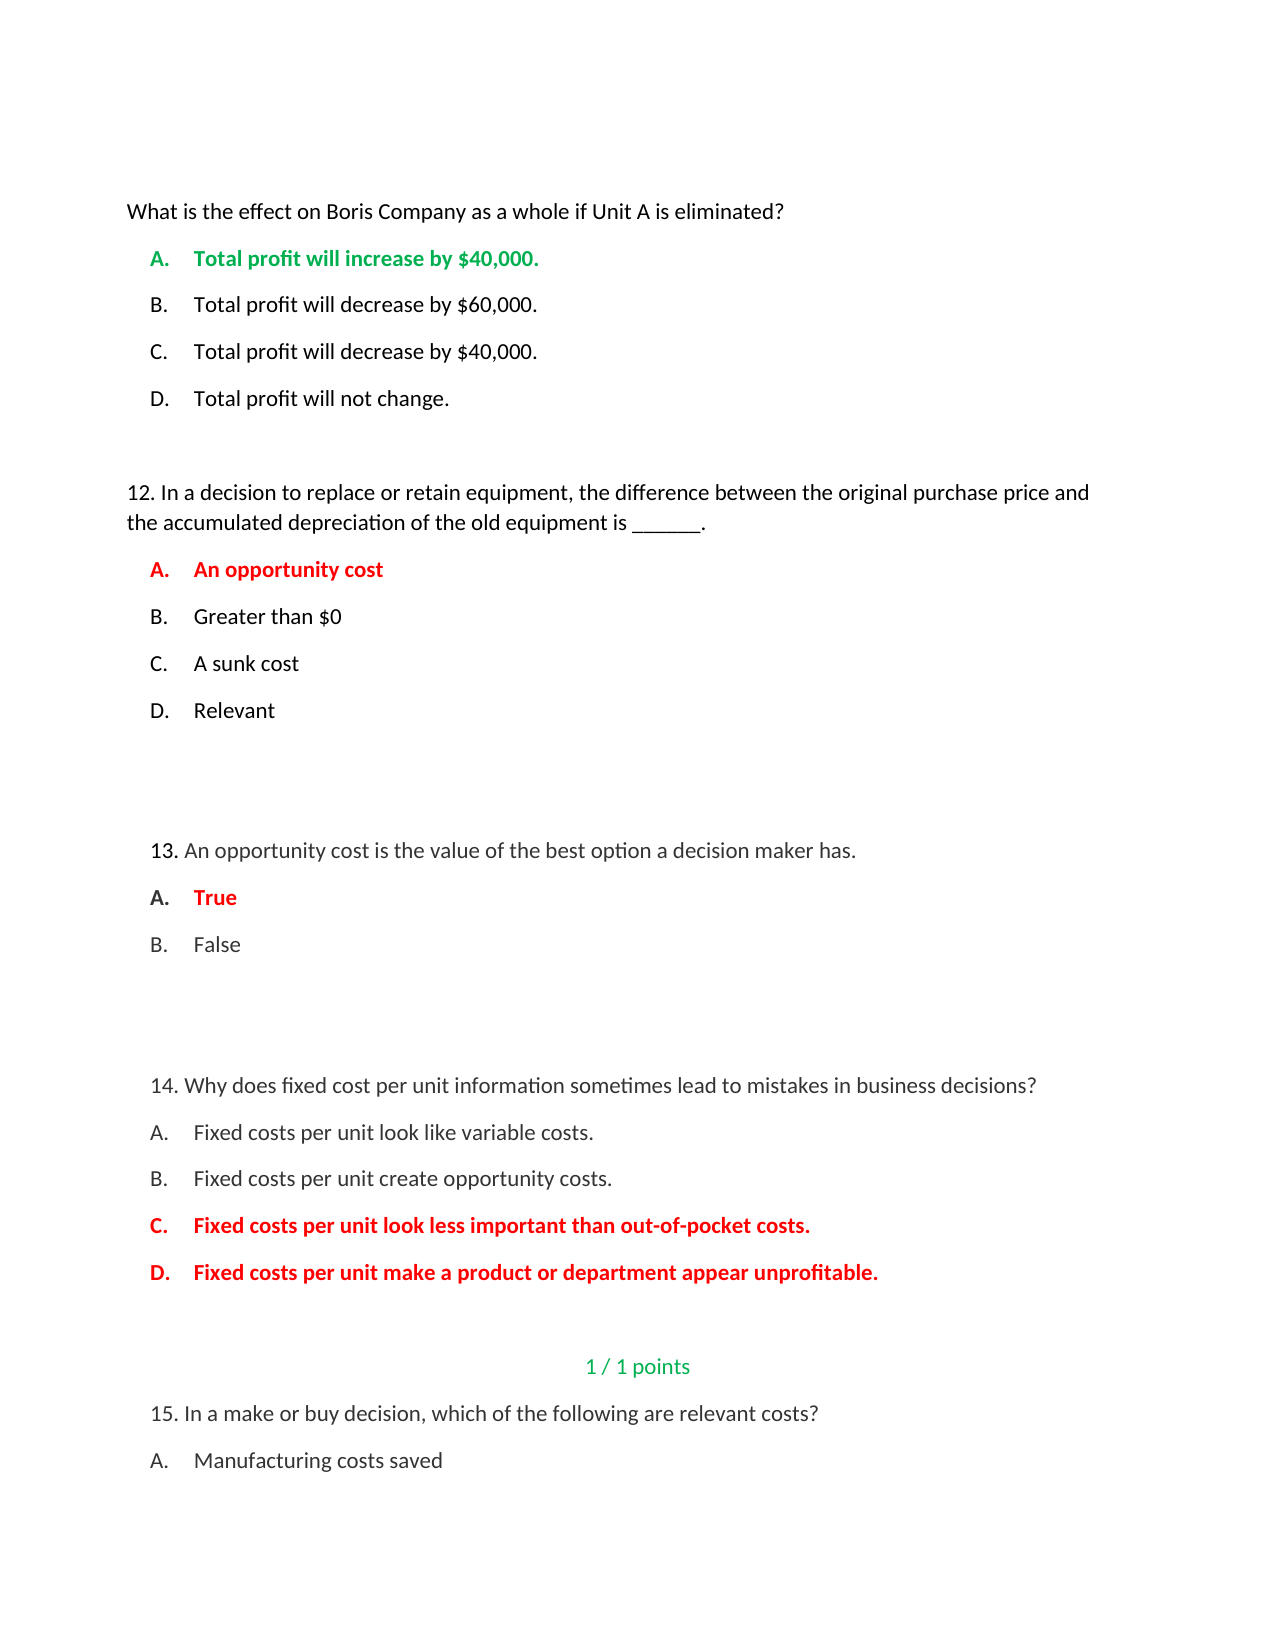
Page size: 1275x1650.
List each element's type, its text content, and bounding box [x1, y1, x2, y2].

text 14. Why does fixed cost per unit information sometimes lead to mistakes in business decisions? [150, 1071, 1125, 1099]
list Total profit will decrease by $40,000. [150, 337, 1125, 366]
text 13. An opportunity cost is the value of the best option a decision maker has. [150, 836, 1125, 864]
list Greater than $0 [150, 602, 1125, 630]
list Fixed costs per unit look like variable costs. [150, 1118, 1125, 1146]
list A sunk cost [150, 649, 1125, 677]
list Total profit will decrease by $60,000. [150, 291, 1125, 319]
list Fixed costs per unit make a product or department appear unprofitable. [150, 1258, 1125, 1286]
text 15. In a make or buy decision, which of the following are relevant costs? [150, 1399, 1125, 1427]
list False [150, 930, 1125, 958]
list Total profit will not change. [150, 384, 1125, 412]
text 12. In a decision to replace or retain equipment, the difference between the original purchase price and the accumulated depreciation of the old equipment is ______. [127, 478, 1125, 536]
list Total profit will increase by $40,000. [150, 244, 1125, 272]
list Manufacturing costs saved [150, 1446, 1125, 1474]
text What is the effect on Boris Company as a whole if Unit A is eliminated? [127, 197, 1125, 225]
list Fixed costs per unit look less important than out-of-pocket costs. [150, 1211, 1125, 1239]
list An opportunity cost [150, 555, 1125, 583]
list True [150, 883, 1125, 911]
list Relevant [150, 696, 1125, 724]
text 1 / 1 points [150, 1352, 1125, 1380]
list Fixed costs per unit create opportunity costs. [150, 1164, 1125, 1193]
